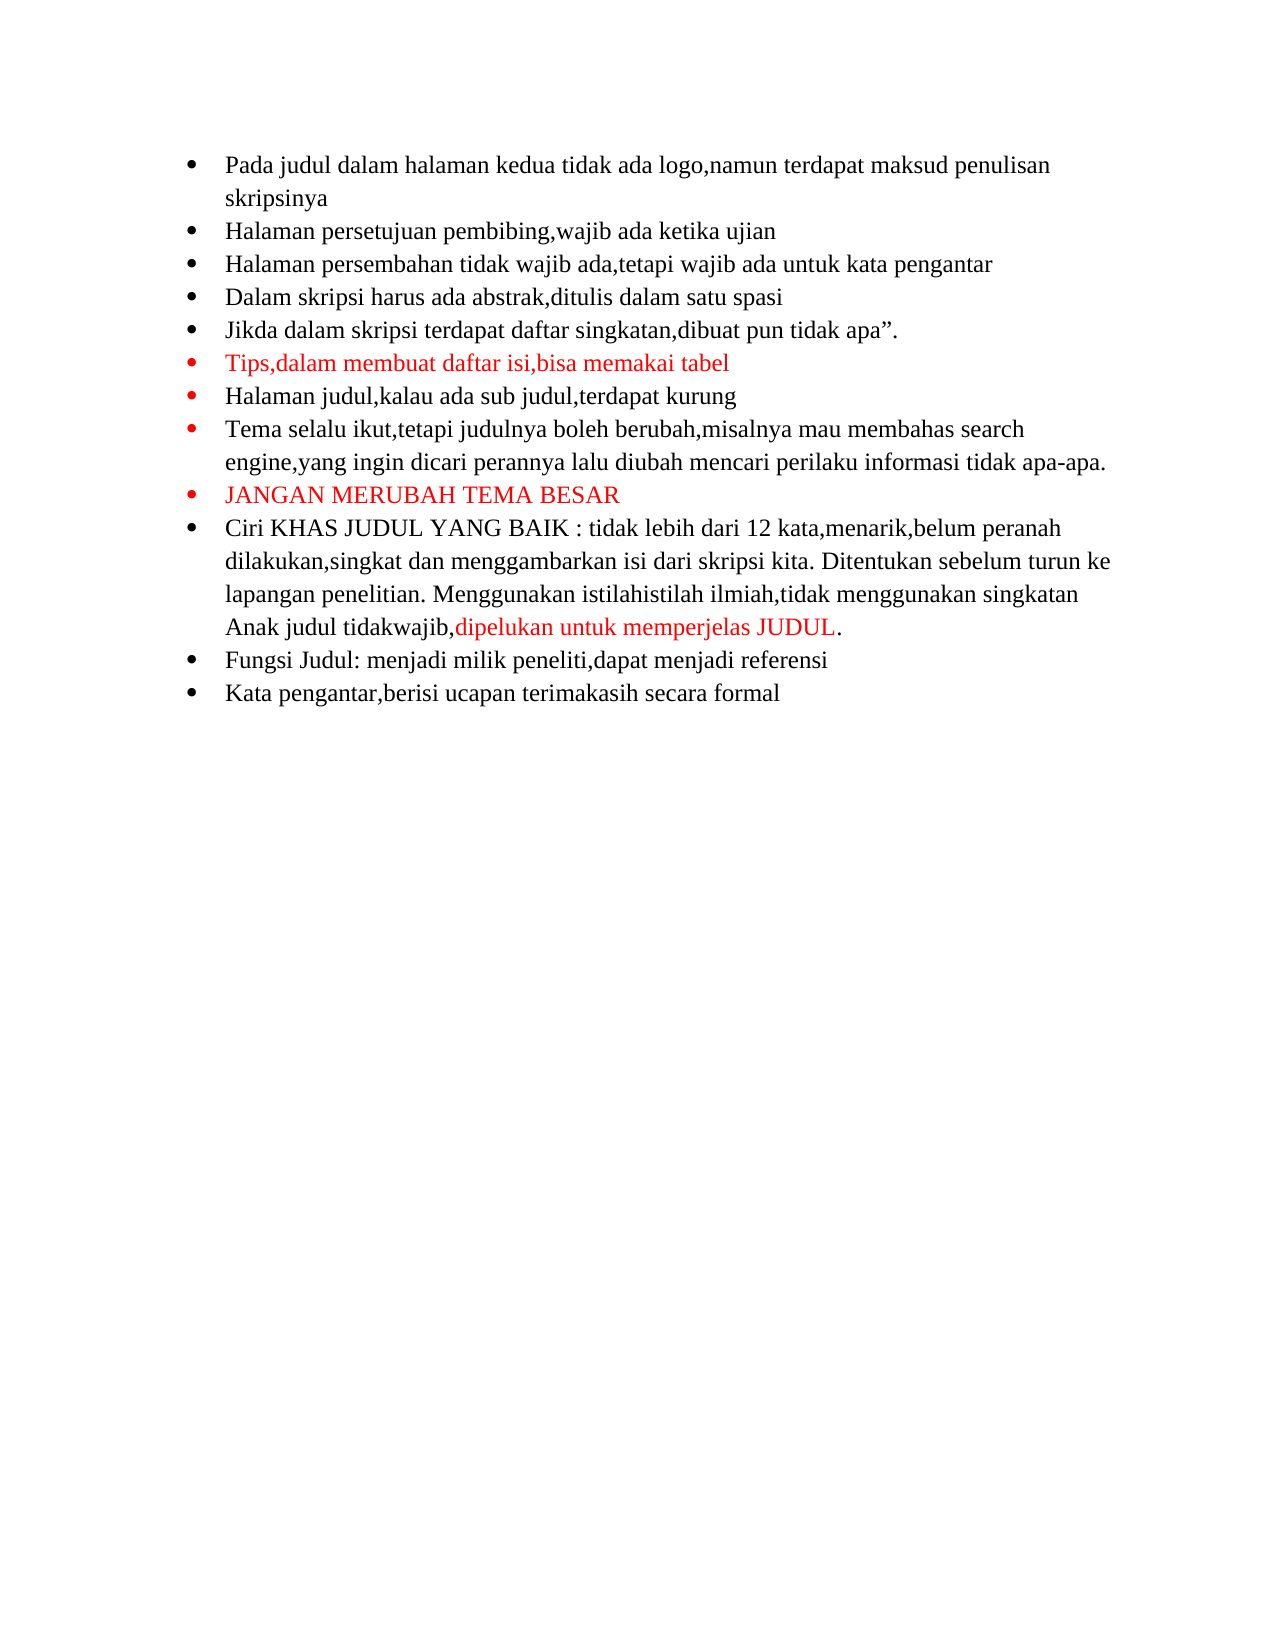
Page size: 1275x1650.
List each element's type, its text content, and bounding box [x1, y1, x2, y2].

list Halaman persembahan tidak wajib ada,tetapi wajib ada untuk kata pengantar [187, 249, 1125, 278]
list Kata pengantar,berisi ucapan terimakasih secara formal [187, 678, 1125, 707]
list Jikda dalam skripsi terdapat daftar singkatan,dibuat pun tidak apa”. [187, 315, 1125, 344]
list Halaman judul,kalau ada sub judul,terdapat kurung [187, 381, 1125, 410]
list JANGAN MERUBAH TEMA BESAR [187, 480, 1125, 509]
list Pada judul dalam halaman kedua tidak ada logo,namun terdapat maksud penulisan skripsinya [187, 150, 1125, 212]
list Tips,dalam membuat daftar isi,bisa memakai tabel [187, 348, 1125, 377]
list Tema selalu ikut,tetapi judulnya boleh berubah,misalnya mau membahas search engine,yang ingin dicari perannya lalu diubah mencari perilaku informasi tidak apa-apa. [187, 414, 1125, 476]
list Ciri KHAS JUDUL YANG BAIK : tidak lebih dari 12 kata,menarik,belum peranah dilakukan,singkat dan menggambarkan isi dari skripsi kita. Ditentukan sebelum turun ke lapangan penelitian. Menggunakan istilahistilah ilmiah,tidak menggunakan singkatan Anak judul tidakwajib,dipelukan untuk memperjelas JUDUL. [187, 513, 1125, 641]
list Halaman persetujuan pembibing,wajib ada ketika ujian [187, 216, 1125, 245]
list Fungsi Judul: menjadi milik peneliti,dapat menjadi referensi [187, 645, 1125, 674]
list Dalam skripsi harus ada abstrak,ditulis dalam satu spasi [187, 282, 1125, 311]
